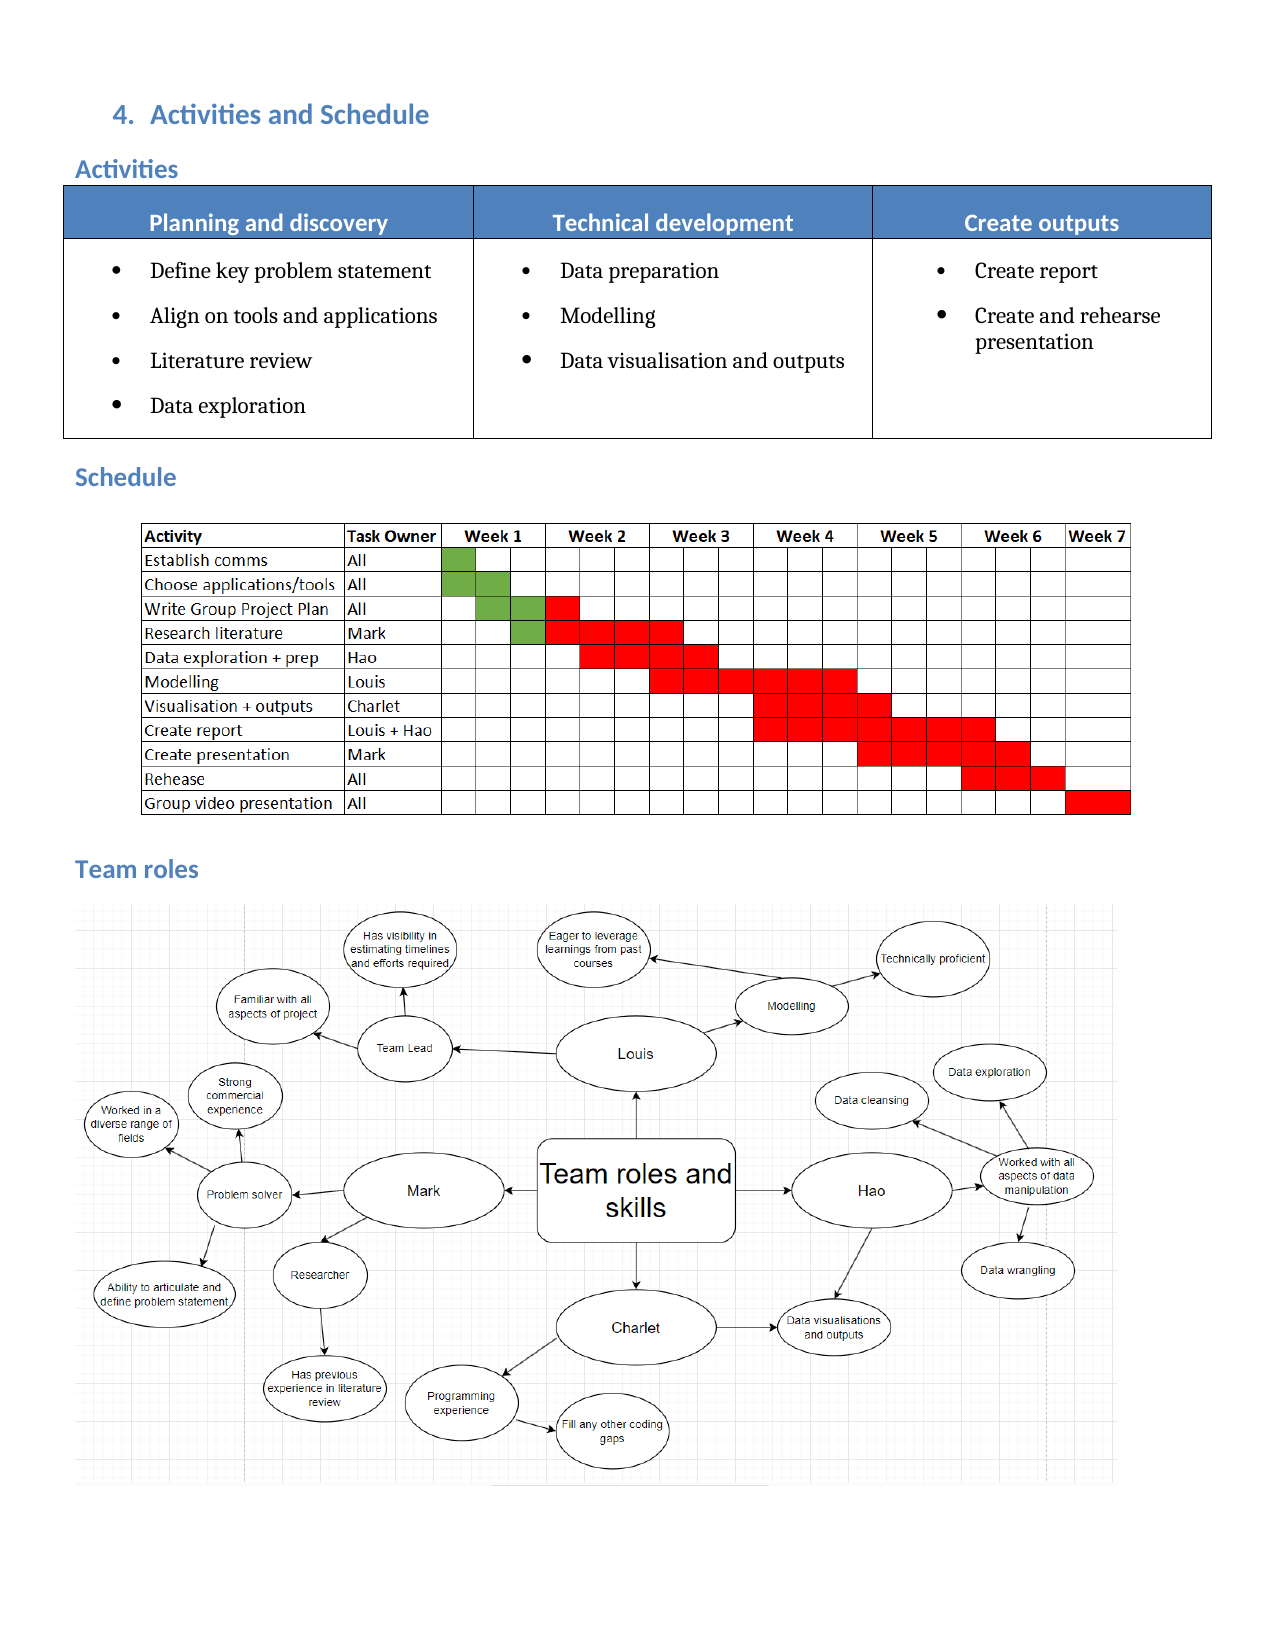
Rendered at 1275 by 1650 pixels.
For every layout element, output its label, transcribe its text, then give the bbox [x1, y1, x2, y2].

picture [132, 511, 1143, 832]
table_cell Define key problem statement Align on tools and applications Literature review Data exploration [64, 239, 473, 438]
table_cell Data preparation Modelling Data visualisation and outputs [474, 239, 872, 438]
picture [75, 904, 1118, 1486]
subtitle Schedule [75, 460, 1200, 493]
subtitle Activities and Schedule [112, 96, 1200, 131]
subtitle Activities [75, 152, 1200, 185]
table_header Planning and discovery [64, 186, 473, 238]
table_cell Create report Create and rehearse presentation [873, 239, 1211, 438]
table_header Create outputs [873, 186, 1211, 238]
table_header Technical development [474, 186, 872, 238]
subtitle Team roles [75, 852, 1200, 885]
